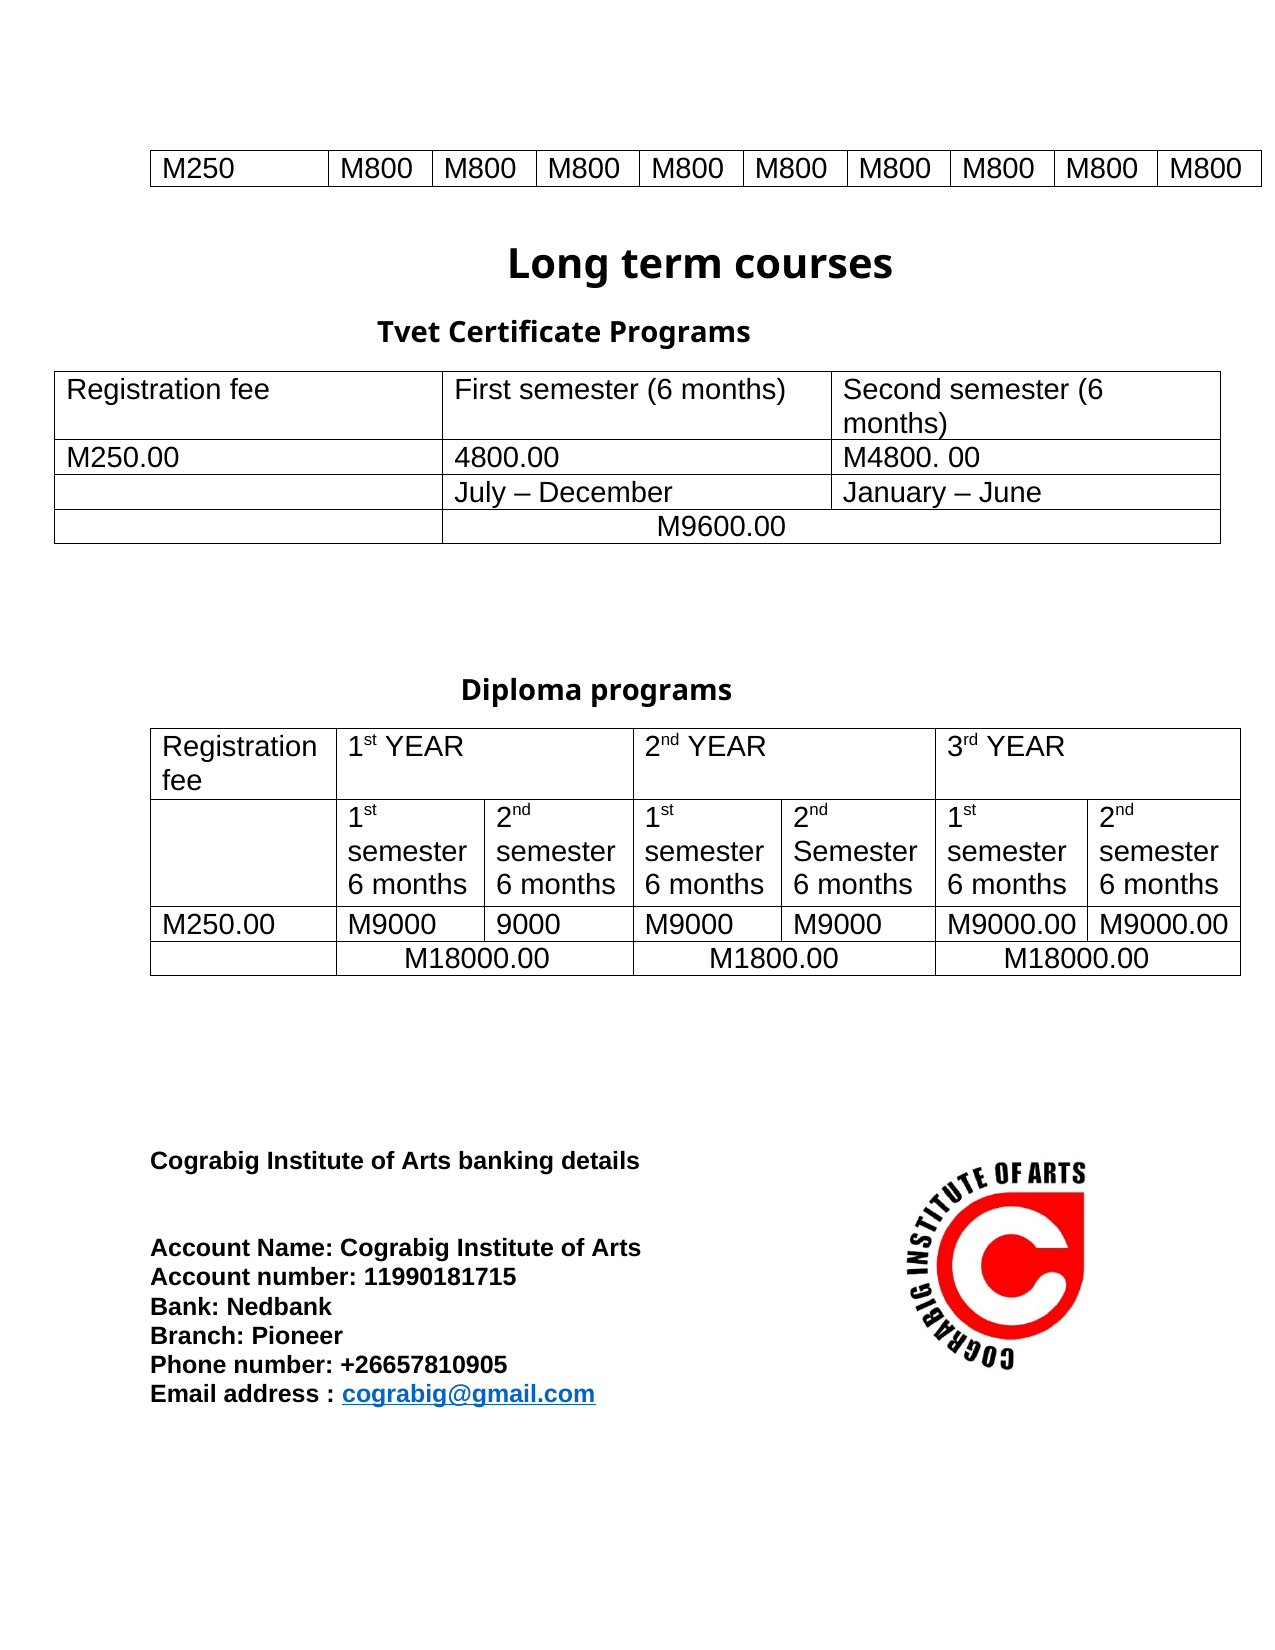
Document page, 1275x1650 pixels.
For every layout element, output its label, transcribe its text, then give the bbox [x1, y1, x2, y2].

table_cell 1st semester 6 months [936, 800, 1087, 906]
picture [867, 1174, 1114, 1233]
table_cell [55, 510, 442, 543]
table_cell 2nd semester 6 months [1088, 800, 1240, 906]
table_cell M4800. 00 [832, 440, 1220, 474]
title Email address : cograbig@gmail.com [150, 1379, 1125, 1408]
table_cell M9000 [782, 907, 935, 941]
table_header 1st YEAR [337, 729, 633, 799]
text Tvet Certificate Programs [150, 312, 1125, 351]
table_cell M250.00 [55, 440, 442, 474]
table_header 2nd YEAR [634, 729, 935, 799]
table_header Registration fee [151, 729, 336, 799]
text Long term courses [150, 234, 1125, 291]
table_header Second semester (6 months) [832, 372, 1220, 439]
table_cell 1st semester 6 months [634, 800, 781, 906]
title Account number: 11990181715 [150, 1262, 1125, 1291]
table_cell January – June [832, 475, 1220, 508]
table_cell M9000 [634, 907, 781, 941]
title Account Name: Cograbig Institute of Arts [150, 1233, 1125, 1262]
table_cell M800 [329, 151, 432, 186]
table_cell M800 [744, 151, 847, 186]
title Phone number: +26657810905 [150, 1350, 1125, 1378]
table_cell M800 [1055, 151, 1157, 186]
table_cell July – December [443, 475, 831, 508]
table_cell M800 [433, 151, 536, 186]
table_cell M1800.00 [634, 942, 935, 975]
table_header Registration fee [55, 372, 442, 439]
table_cell 2nd semester 6 months [485, 800, 633, 906]
table_cell 9000 [485, 907, 633, 941]
table_cell 2nd Semester 6 months [782, 800, 935, 906]
title Branch: Pioneer [150, 1321, 1125, 1349]
text Diploma programs [150, 669, 1125, 708]
table_cell 4800.00 [443, 440, 831, 474]
table_header 3rd YEAR [936, 729, 1240, 799]
table_cell M9000.00 [936, 907, 1087, 941]
table_cell M800 [848, 151, 950, 186]
table_header First semester (6 months) [443, 372, 831, 439]
table_cell M800 [1158, 151, 1261, 186]
table_cell M250 [151, 151, 328, 186]
table_cell M9600.00 [443, 510, 1220, 543]
table_cell 1st semester 6 months [337, 800, 484, 906]
table_cell M18000.00 [936, 942, 1240, 975]
table_cell M9000 [337, 907, 484, 941]
title Bank: Nedbank [150, 1291, 1125, 1320]
table_cell [151, 800, 336, 906]
table_cell M18000.00 [337, 942, 633, 975]
table_cell M800 [537, 151, 639, 186]
table_cell M800 [951, 151, 1054, 186]
table_cell [55, 475, 442, 508]
title Cograbig Institute of Arts banking details [150, 1146, 1125, 1174]
table_cell M9000.00 [1088, 907, 1240, 941]
table_cell M250.00 [151, 907, 336, 941]
table_cell M800 [640, 151, 743, 186]
table_cell [151, 942, 336, 975]
